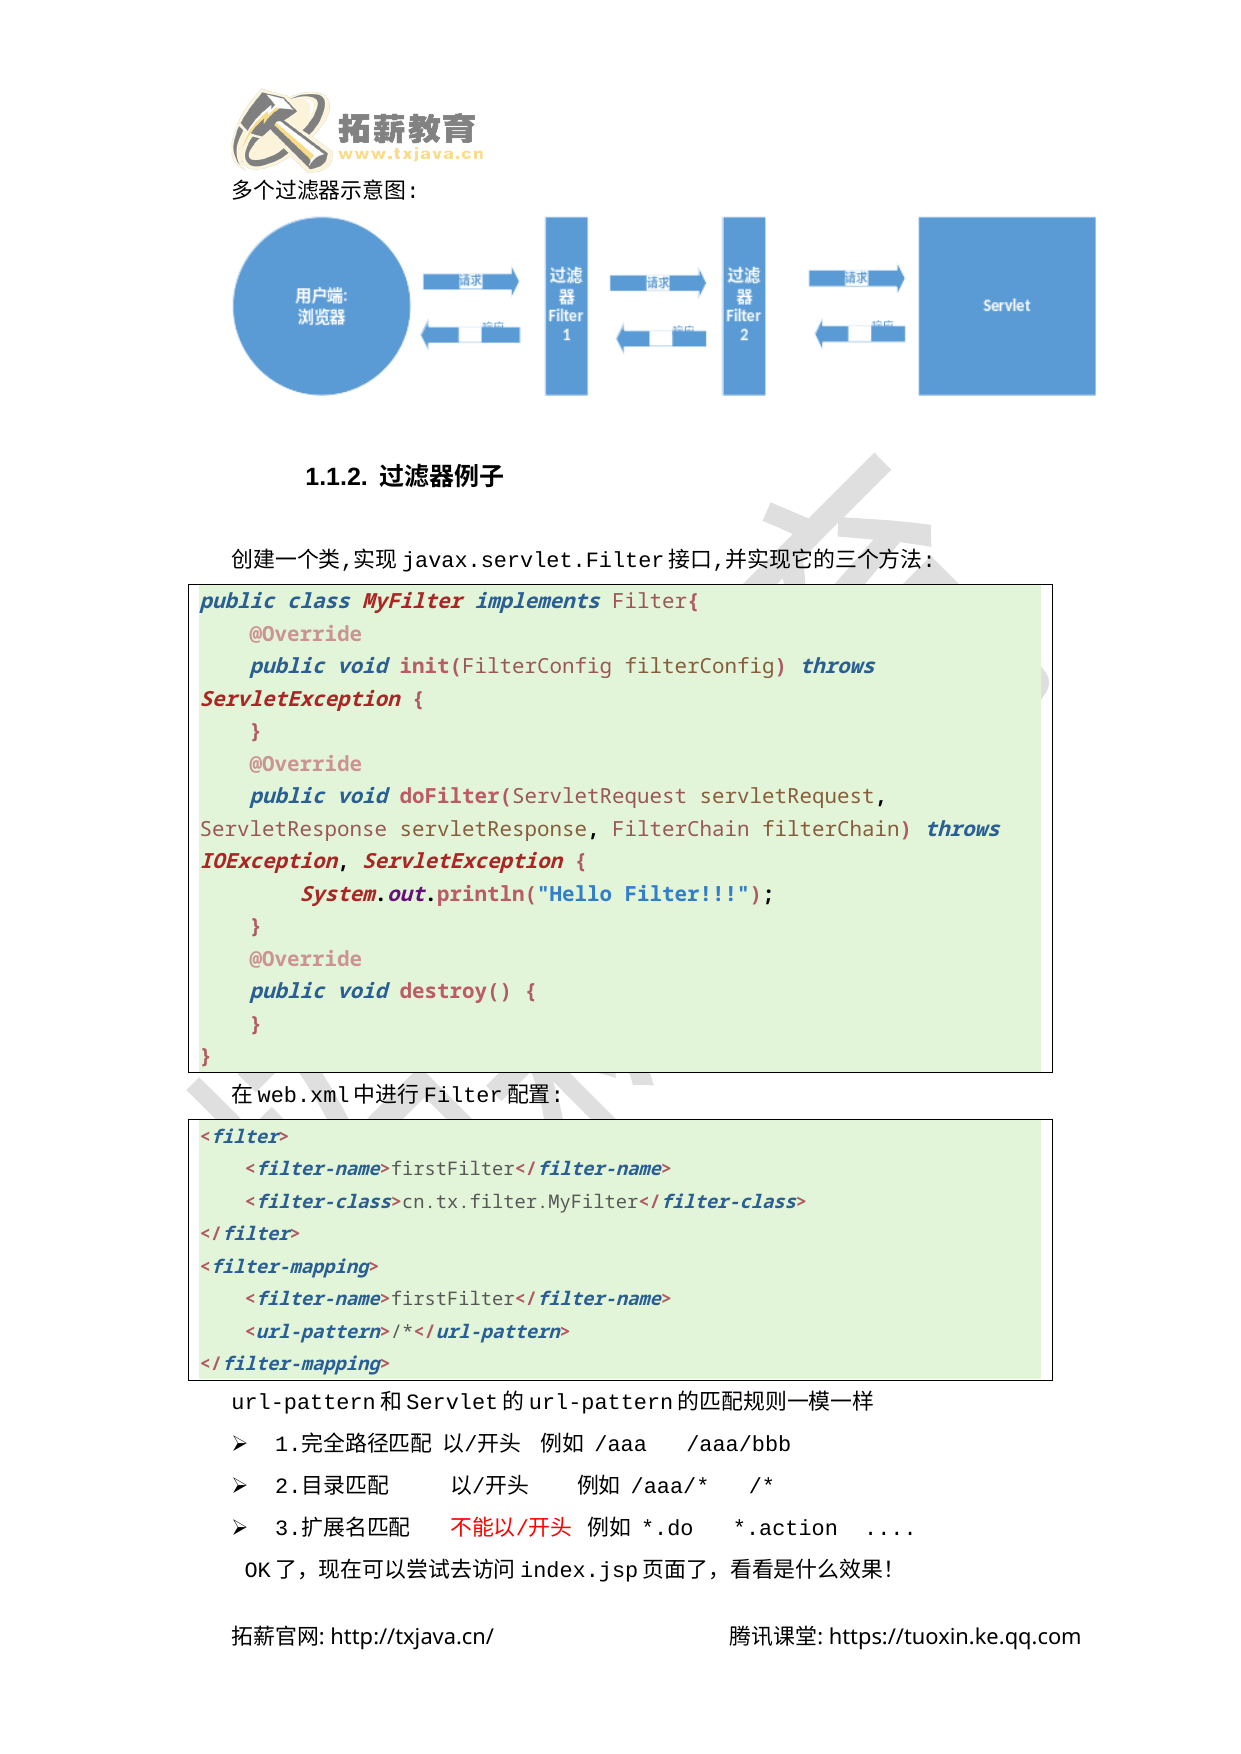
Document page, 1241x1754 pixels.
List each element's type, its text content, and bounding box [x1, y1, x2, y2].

text OK了，现在可以尝试去访问index.jsp页面了，看看是什么效果！ [187, 1552, 1053, 1585]
list 2.目录匹配 以/开头 例如 /aaa/* /* [231, 1468, 1053, 1501]
list 3.扩展名匹配 不能以/开头 例如 *.do *.action .... [231, 1510, 1053, 1543]
text url-pattern和Servlet的url-pattern的匹配规则一模一样 [187, 1384, 1053, 1416]
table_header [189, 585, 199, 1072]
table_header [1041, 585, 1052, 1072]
text 在web.xml中进行Filter配置: [187, 1076, 1053, 1109]
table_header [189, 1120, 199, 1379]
picture [231, 88, 483, 173]
text 过滤器例子 [261, 442, 1031, 507]
text 多个过滤器示意图: [187, 173, 1053, 206]
text 创建一个类,实现javax.servlet.Filter接口,并实现它的三个方法: [187, 542, 1053, 574]
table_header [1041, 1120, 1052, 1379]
list 1.完全路径匹配 以/开头 例如 /aaa /aaa/bbb [231, 1426, 1053, 1458]
